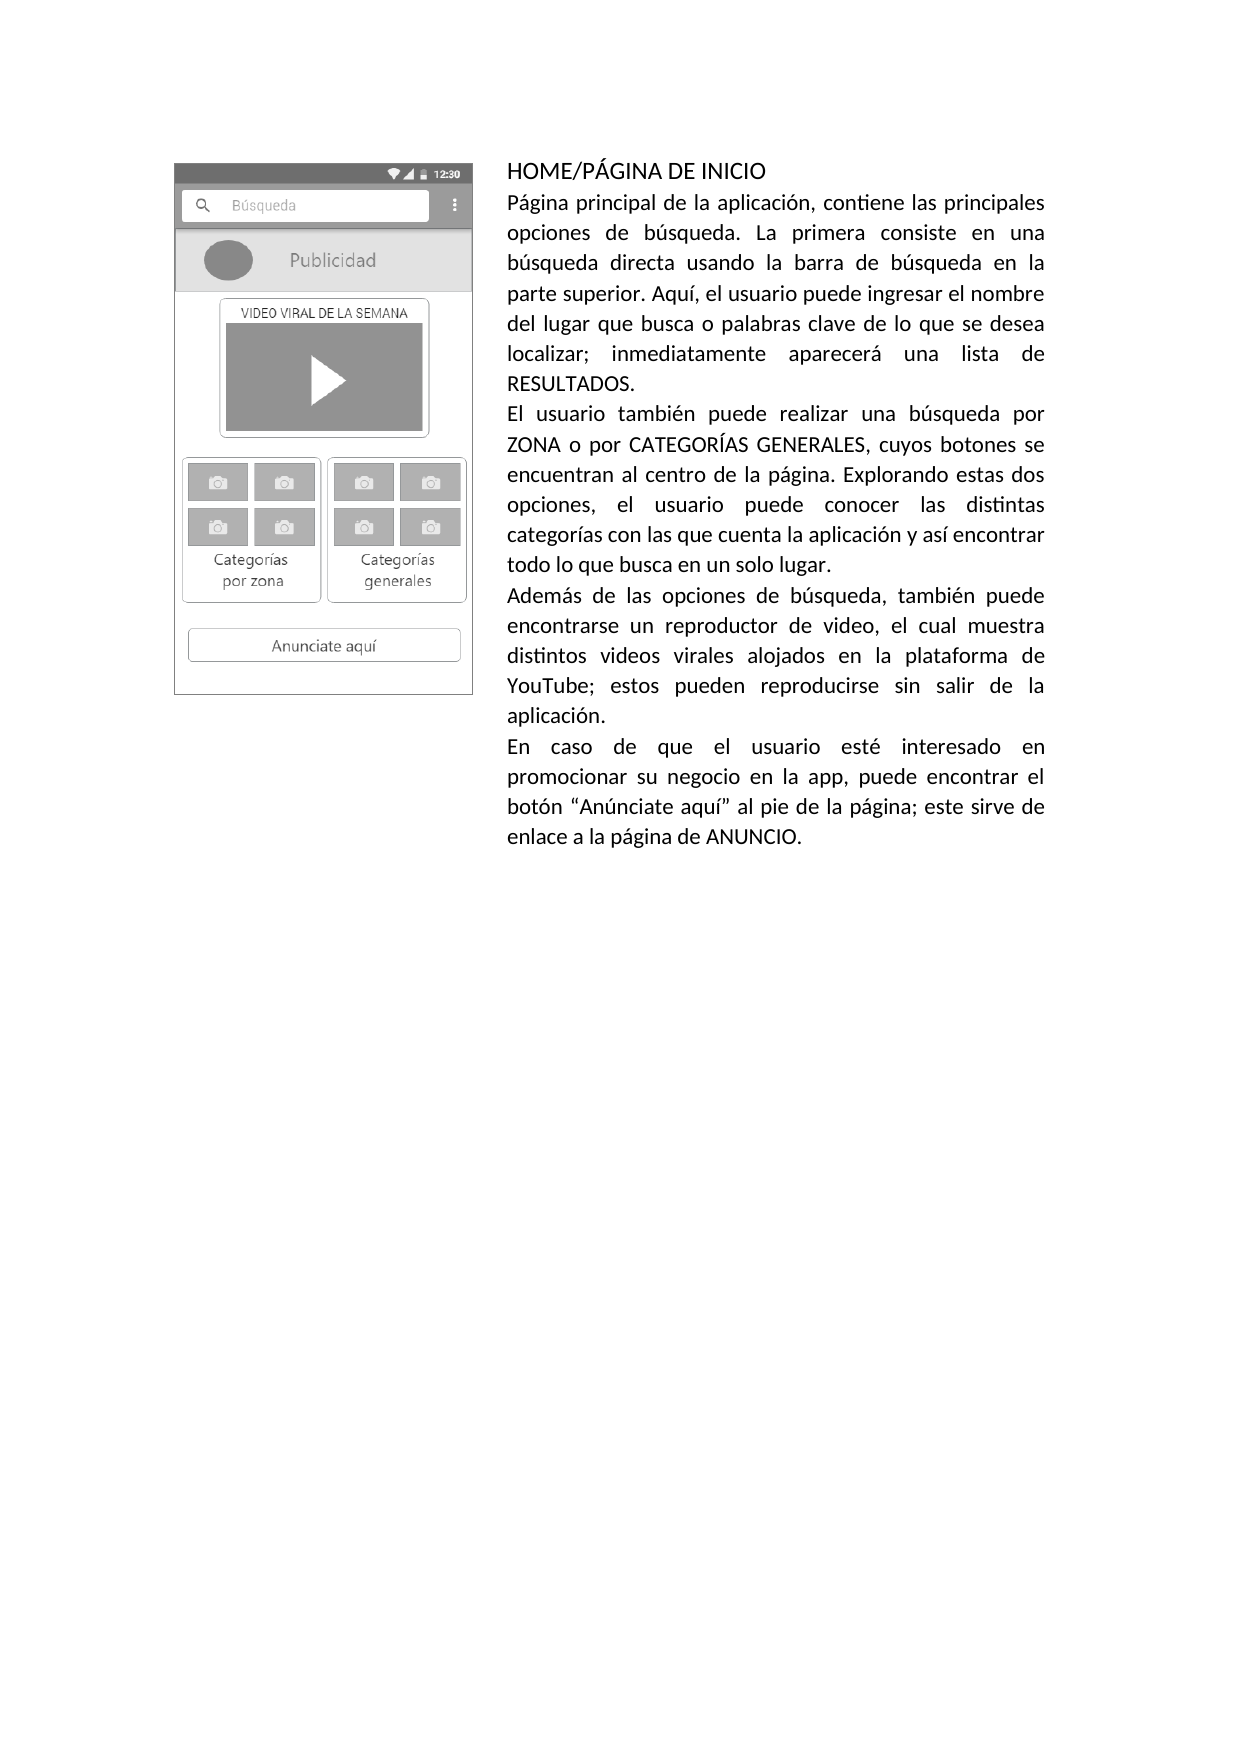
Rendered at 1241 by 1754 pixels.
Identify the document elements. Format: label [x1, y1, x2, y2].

picture [175, 164, 472, 694]
